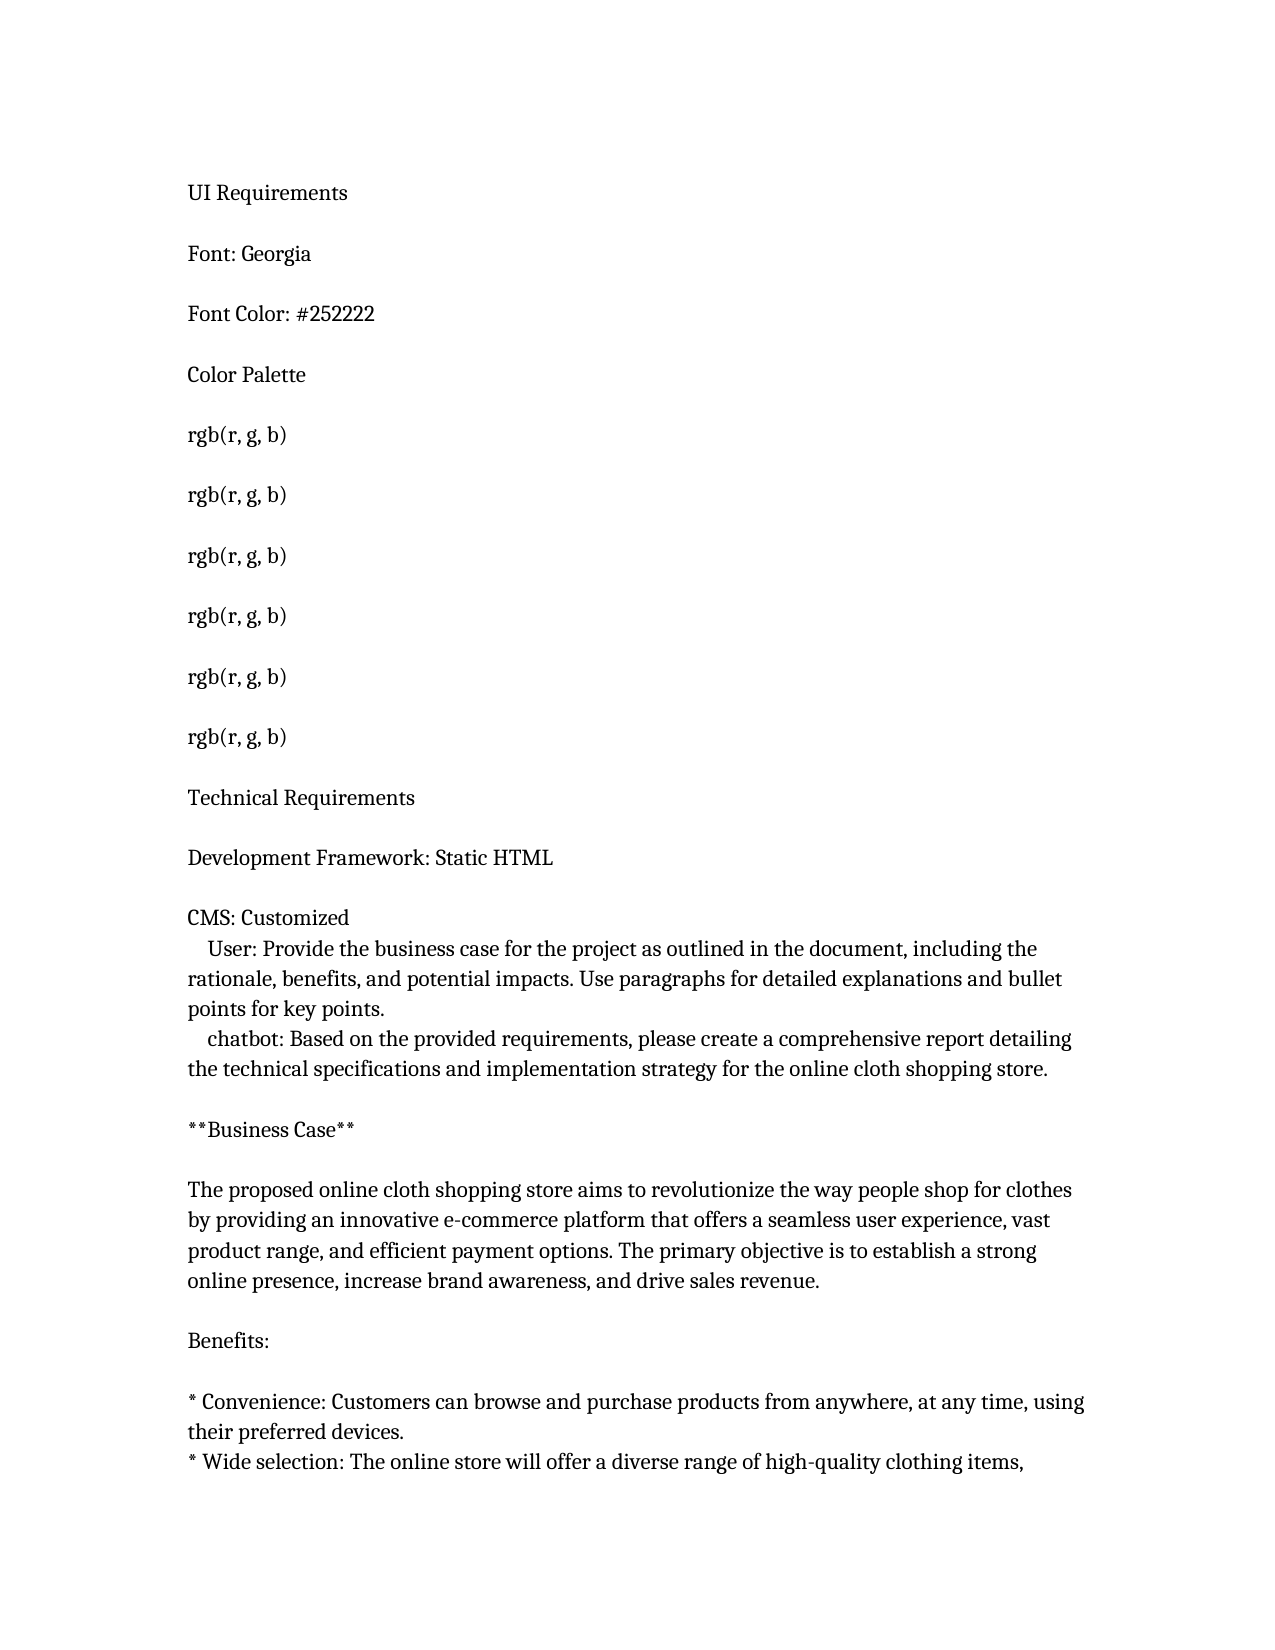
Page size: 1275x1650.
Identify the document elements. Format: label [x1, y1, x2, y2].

text [187, 150, 1087, 1475]
